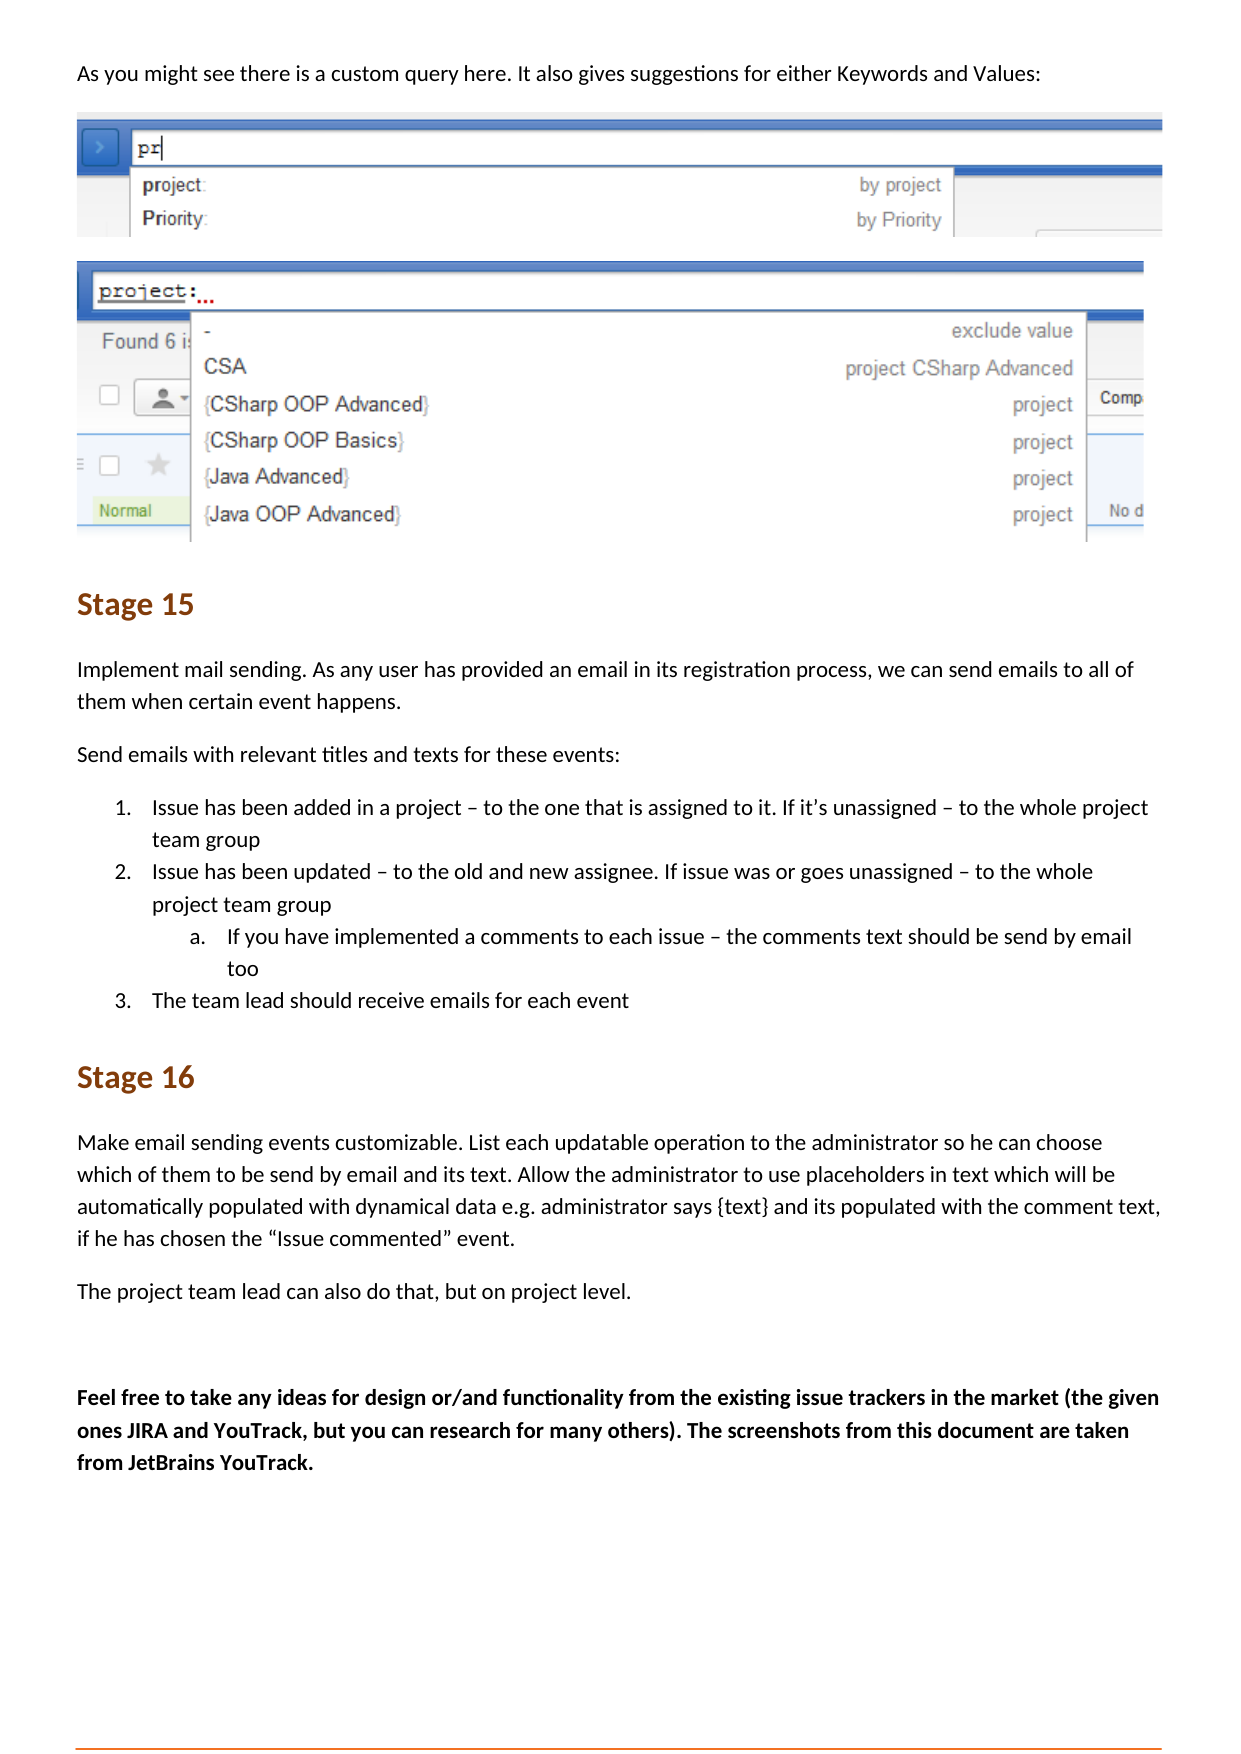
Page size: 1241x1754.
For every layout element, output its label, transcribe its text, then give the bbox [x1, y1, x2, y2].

list If you have implemented a comments to each issue – the comments text should be send by email too [189, 922, 1163, 982]
subtitle Stage 15 [77, 583, 1163, 624]
subtitle Stage 16 [77, 1056, 1163, 1097]
text Send emails with relevant titles and texts for these events: [77, 740, 1163, 768]
text The project team lead can also do that, but on project level. [77, 1277, 1163, 1306]
text As you might see there is a custom query here. It also gives suggestions for either Keywords and Values: [77, 59, 1163, 87]
list Issue has been added in a project – to the one that is assigned to it. If it’s unassigned – to the whole project team group [114, 793, 1163, 853]
text Make email sending events customizable. List each updatable operation to the administrator so he can choose which of them to be send by email and its text. Allow the administrator to use placeholders in text which will be automatically populated with dynamical data e.g. administrator says {text} and its populated with the comment text, if he has chosen the “Issue commented” event. [77, 1128, 1163, 1252]
list The team lead should receive emails for each event [114, 986, 1163, 1014]
text Feel free to take any ideas for design or/and functionality from the existing issue trackers in the market (the given ones JIRA and YouTrack, but you can research for many others). The screenshots from this document are taken from JetBrains YouTrack. [77, 1383, 1163, 1476]
picture [76, 112, 1163, 237]
list Issue has been updated – to the old and new assignee. If issue was or goes unassigned – to the whole project team group [114, 857, 1163, 918]
text Implement mail sending. As any user has provided an email in its registration process, we can send emails to all of them when certain event happens. [77, 655, 1163, 715]
picture [76, 261, 1144, 542]
